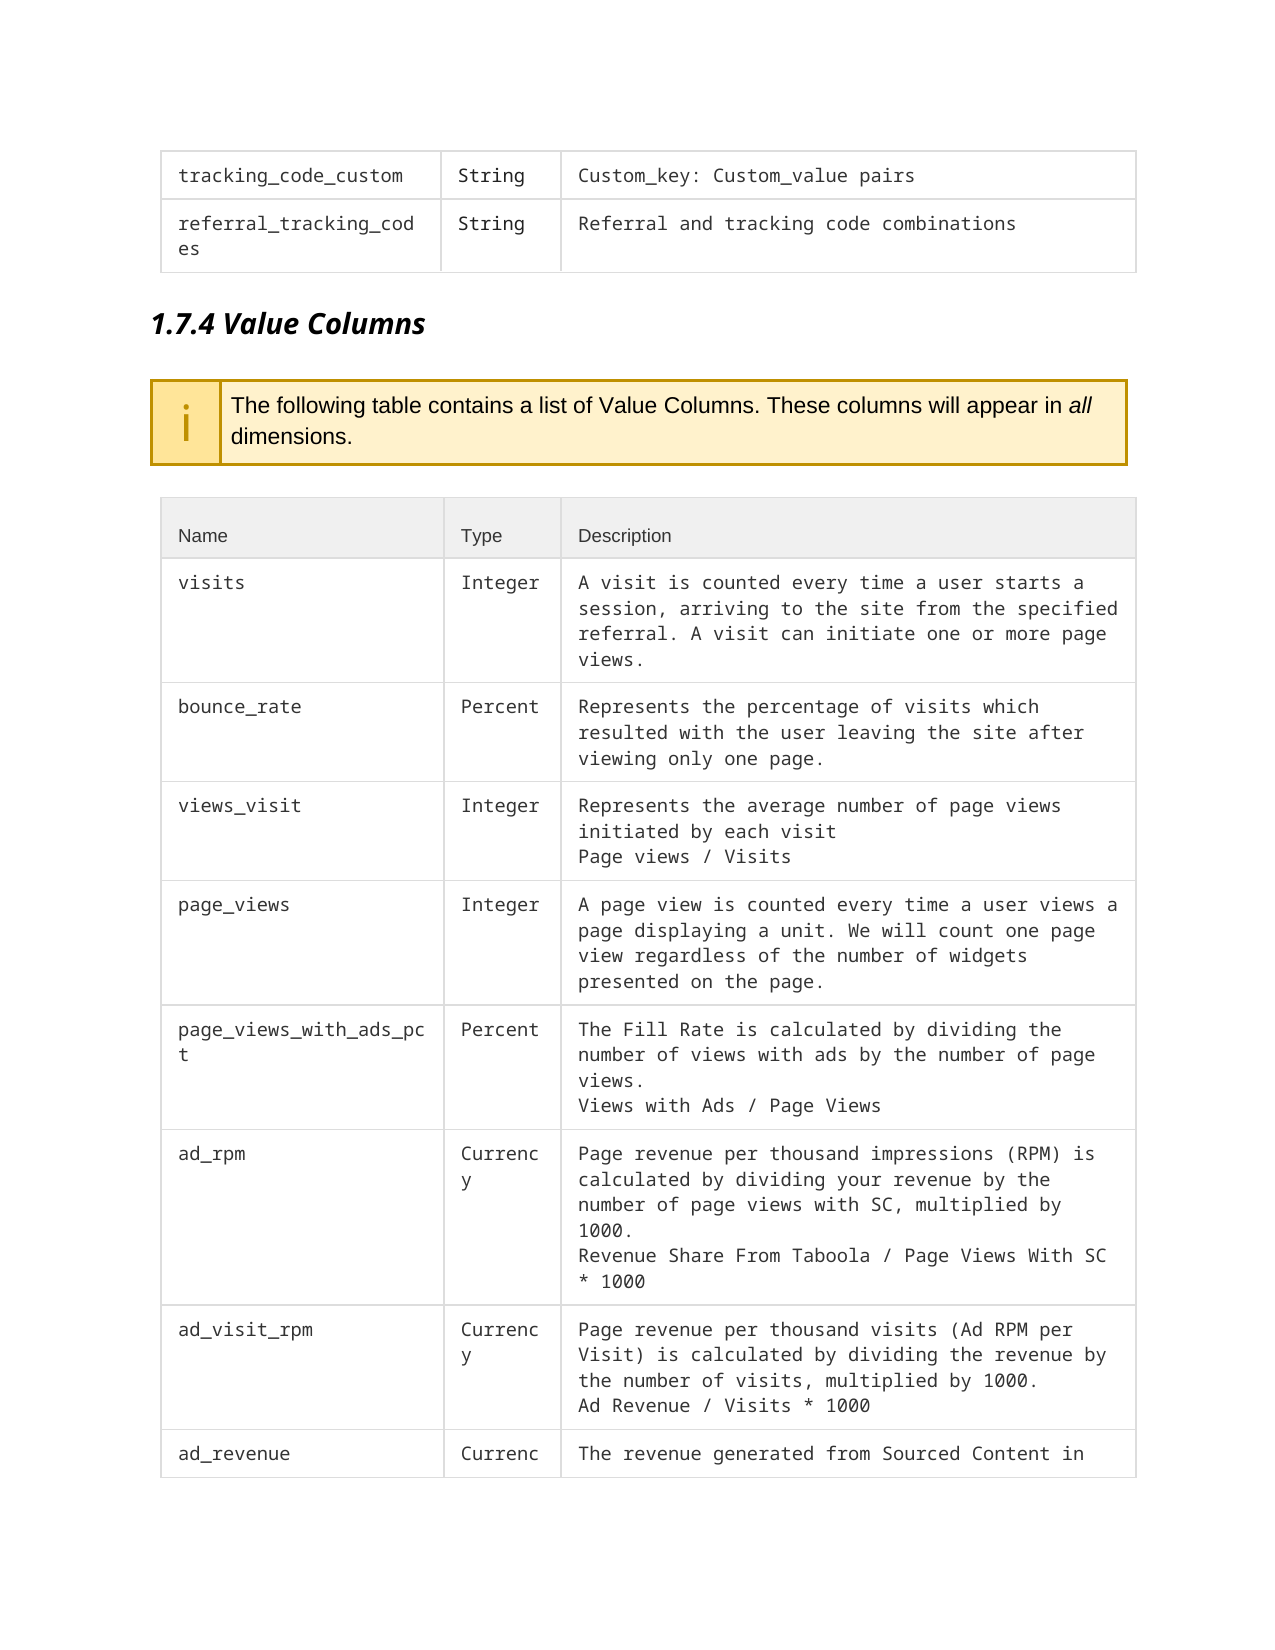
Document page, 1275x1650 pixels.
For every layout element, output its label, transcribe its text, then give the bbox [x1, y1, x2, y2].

table_cell String [442, 200, 560, 271]
table_cell Integer [445, 881, 560, 1004]
table_cell Percent [445, 683, 560, 781]
table_cell String [442, 152, 560, 198]
table_cell page_views [162, 881, 443, 1004]
table_cell Represents the percentage of visits which resulted with the user leaving the site after viewing only one page. [562, 683, 1135, 781]
table_cell Currency [445, 1130, 560, 1304]
table_cell Integer [445, 782, 560, 880]
table_cell bounce_rate [162, 683, 443, 781]
table_cell tracking_code_custom [162, 152, 440, 198]
table_cell A visit is counted every time a user starts a session, arriving to the site from the specified referral. A visit can initiate one or more page views. [562, 559, 1135, 682]
table_header Type [445, 498, 560, 557]
table_cell Page revenue per thousand visits (Ad RPM per Visit) is calculated by dividing the revenue by the number of visits, multiplied by 1000. Ad Revenue / Visits * 1000 [562, 1306, 1135, 1429]
table_cell Currency [445, 1306, 560, 1429]
table_cell ad_rpm [162, 1130, 443, 1304]
table_cell page_views_with_ads_pct [162, 1006, 443, 1129]
table_cell visits [162, 559, 443, 682]
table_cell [562, 1430, 1135, 1477]
subtitle 1.7.4 Value Columns [150, 303, 1125, 343]
table_cell Referral and tracking code combinations [562, 200, 1135, 271]
table_cell Represents the average number of page views initiated by each visit Page views / Visits [562, 782, 1135, 880]
table_header ℹ [153, 382, 219, 463]
table_cell Custom_key: Custom_value pairs [562, 152, 1135, 198]
table_header Description [562, 498, 1135, 557]
table_cell views_visit [162, 782, 443, 880]
table_cell ad_visit_rpm [162, 1306, 443, 1429]
table_cell referral_tracking_codes [162, 200, 440, 271]
table_cell Percent [445, 1006, 560, 1129]
table_cell Integer [445, 559, 560, 682]
table_cell A page view is counted every time a user views a page displaying a unit. We will count one page view regardless of the number of widgets presented on the page. [562, 881, 1135, 1004]
table_header The following table contains a list of Value Columns. These columns will appear in all dimensions. [222, 382, 1125, 463]
table_cell The Fill Rate is calculated by dividing the number of views with ads by the number of page views. Views with Ads / Page Views [562, 1006, 1135, 1129]
table_cell ad_revenue [162, 1430, 443, 1477]
table_cell Currency [445, 1430, 560, 1477]
table_cell Page revenue per thousand impressions (RPM) is calculated by dividing your revenue by the number of page views with SC, multiplied by 1000. Revenue Share From Taboola / Page Views With SC * 1000 [562, 1130, 1135, 1304]
table_header Name [162, 498, 443, 557]
